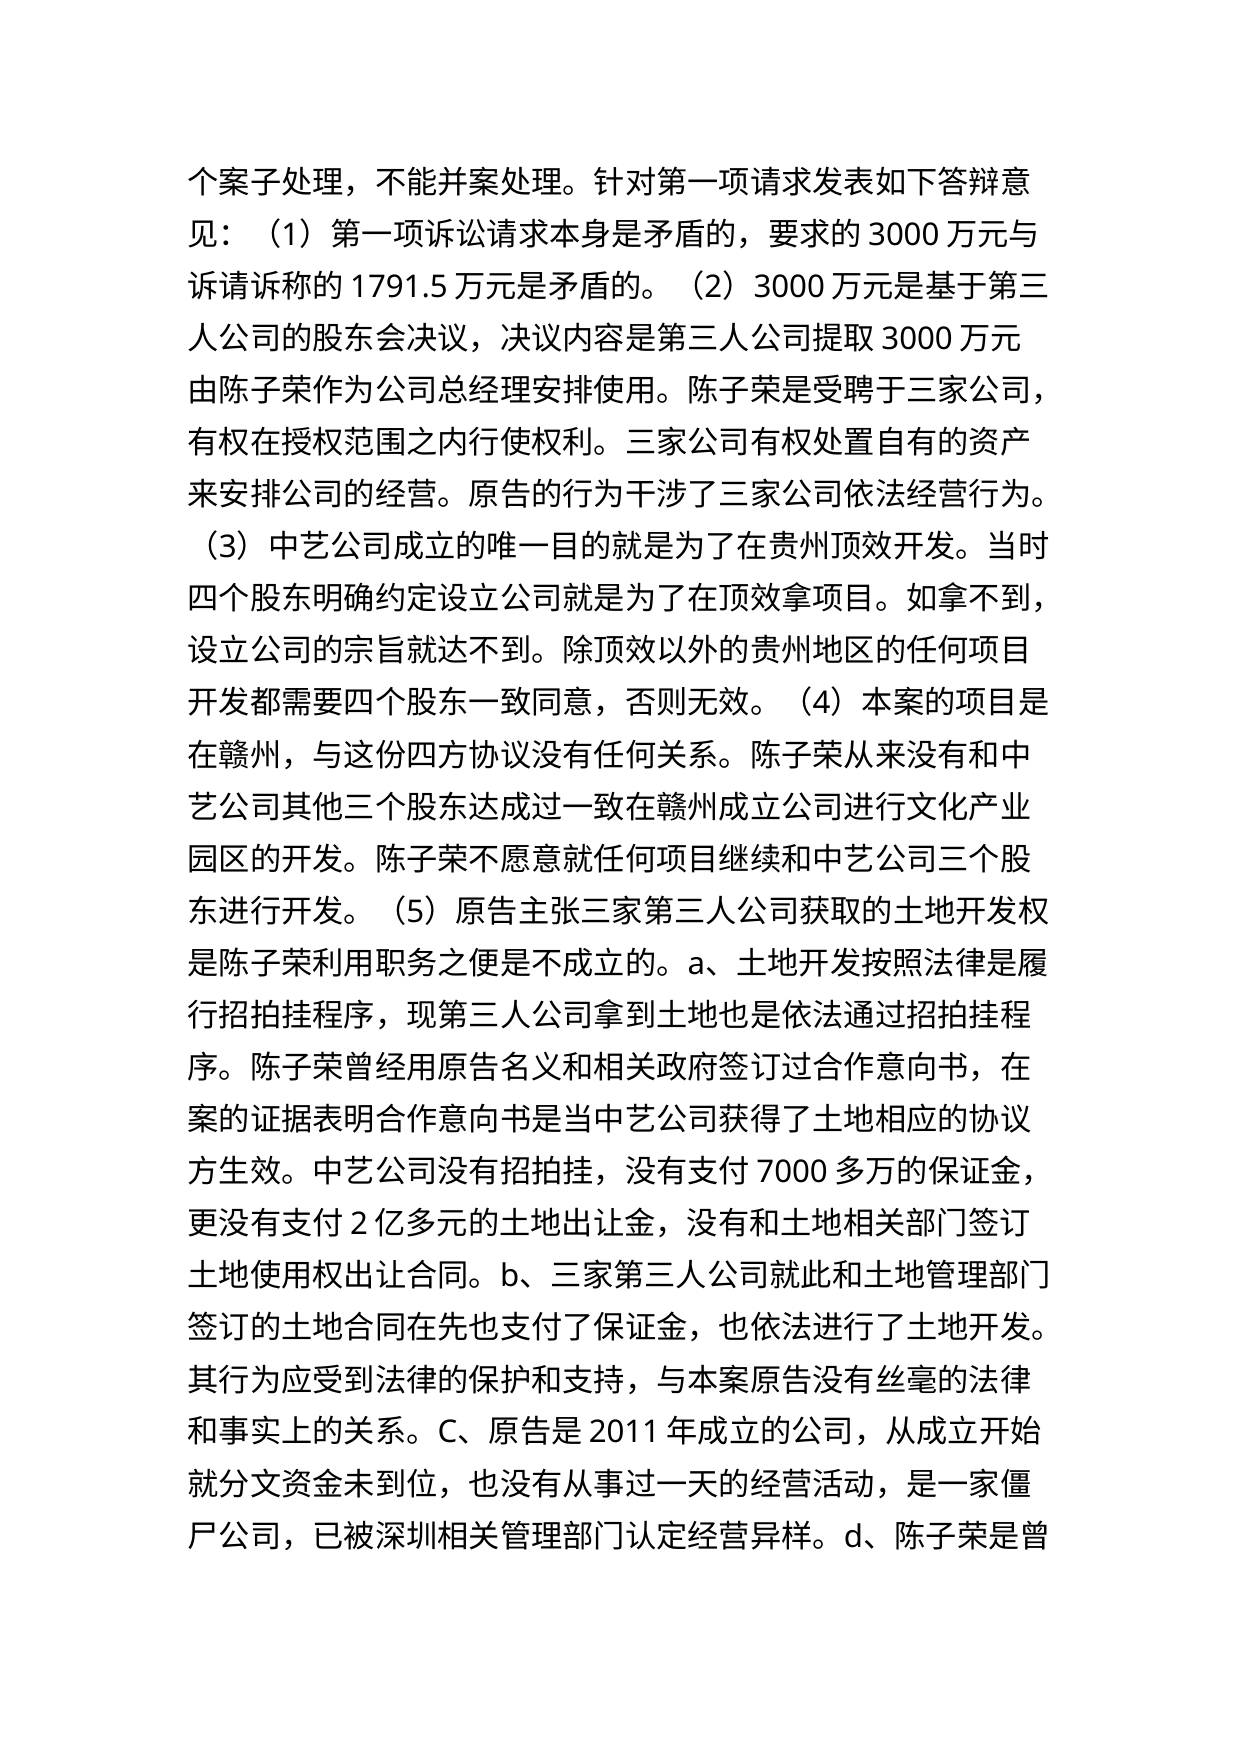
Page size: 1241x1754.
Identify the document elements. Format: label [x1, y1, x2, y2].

text [187, 150, 1053, 1556]
